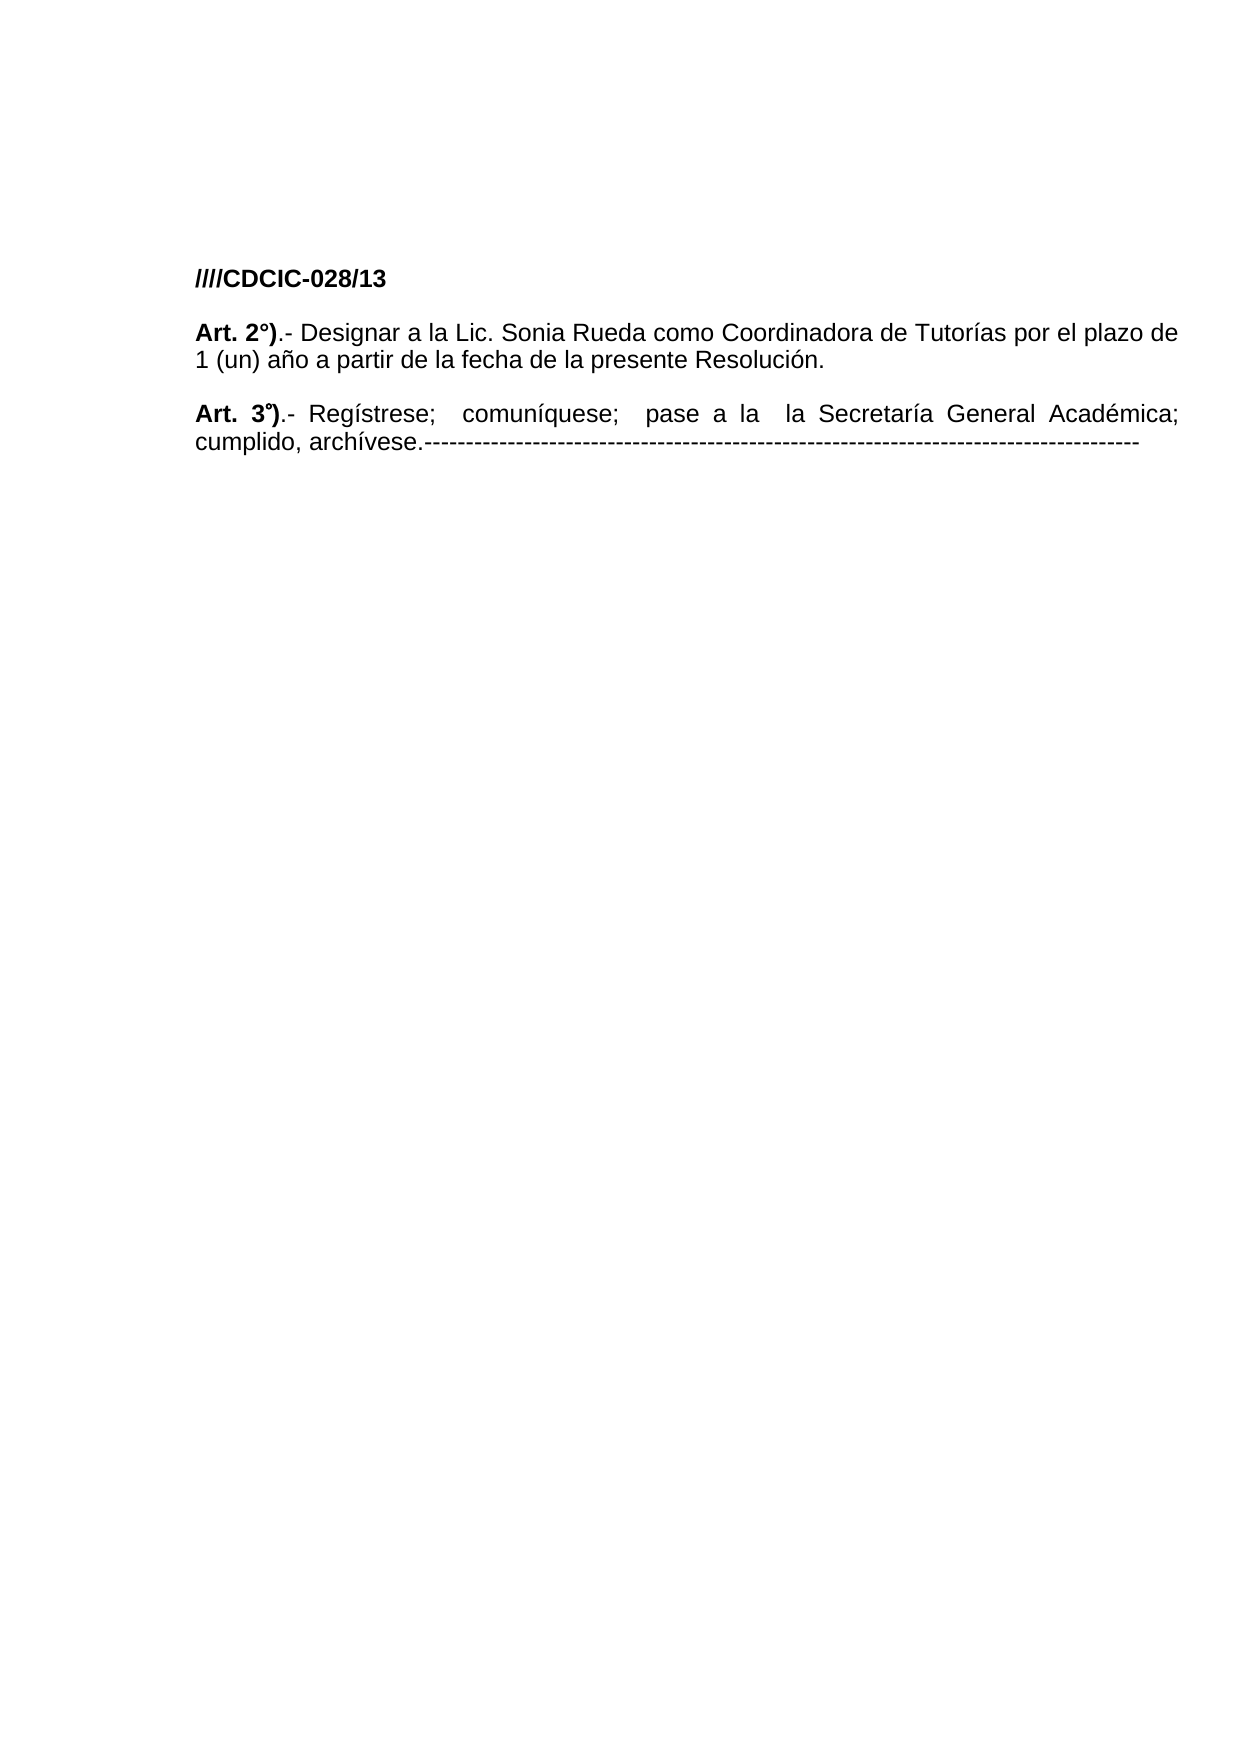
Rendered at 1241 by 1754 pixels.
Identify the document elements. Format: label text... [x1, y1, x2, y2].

text Art. 2°).- Designar a la Lic. Sonia Rueda como Coordinadora de Tutorías por el plazo de 1 (un) año a partir de la fecha de la presente Resolución. [195, 320, 1181, 374]
text Art. 3).- Regístrese; comuníquese; pase a la la Secretaría General Académica; cumplido, archívese.-------------------------------------------------------------------------------------- [195, 401, 1181, 455]
text ////CDCIC-028/13 [195, 266, 1181, 293]
